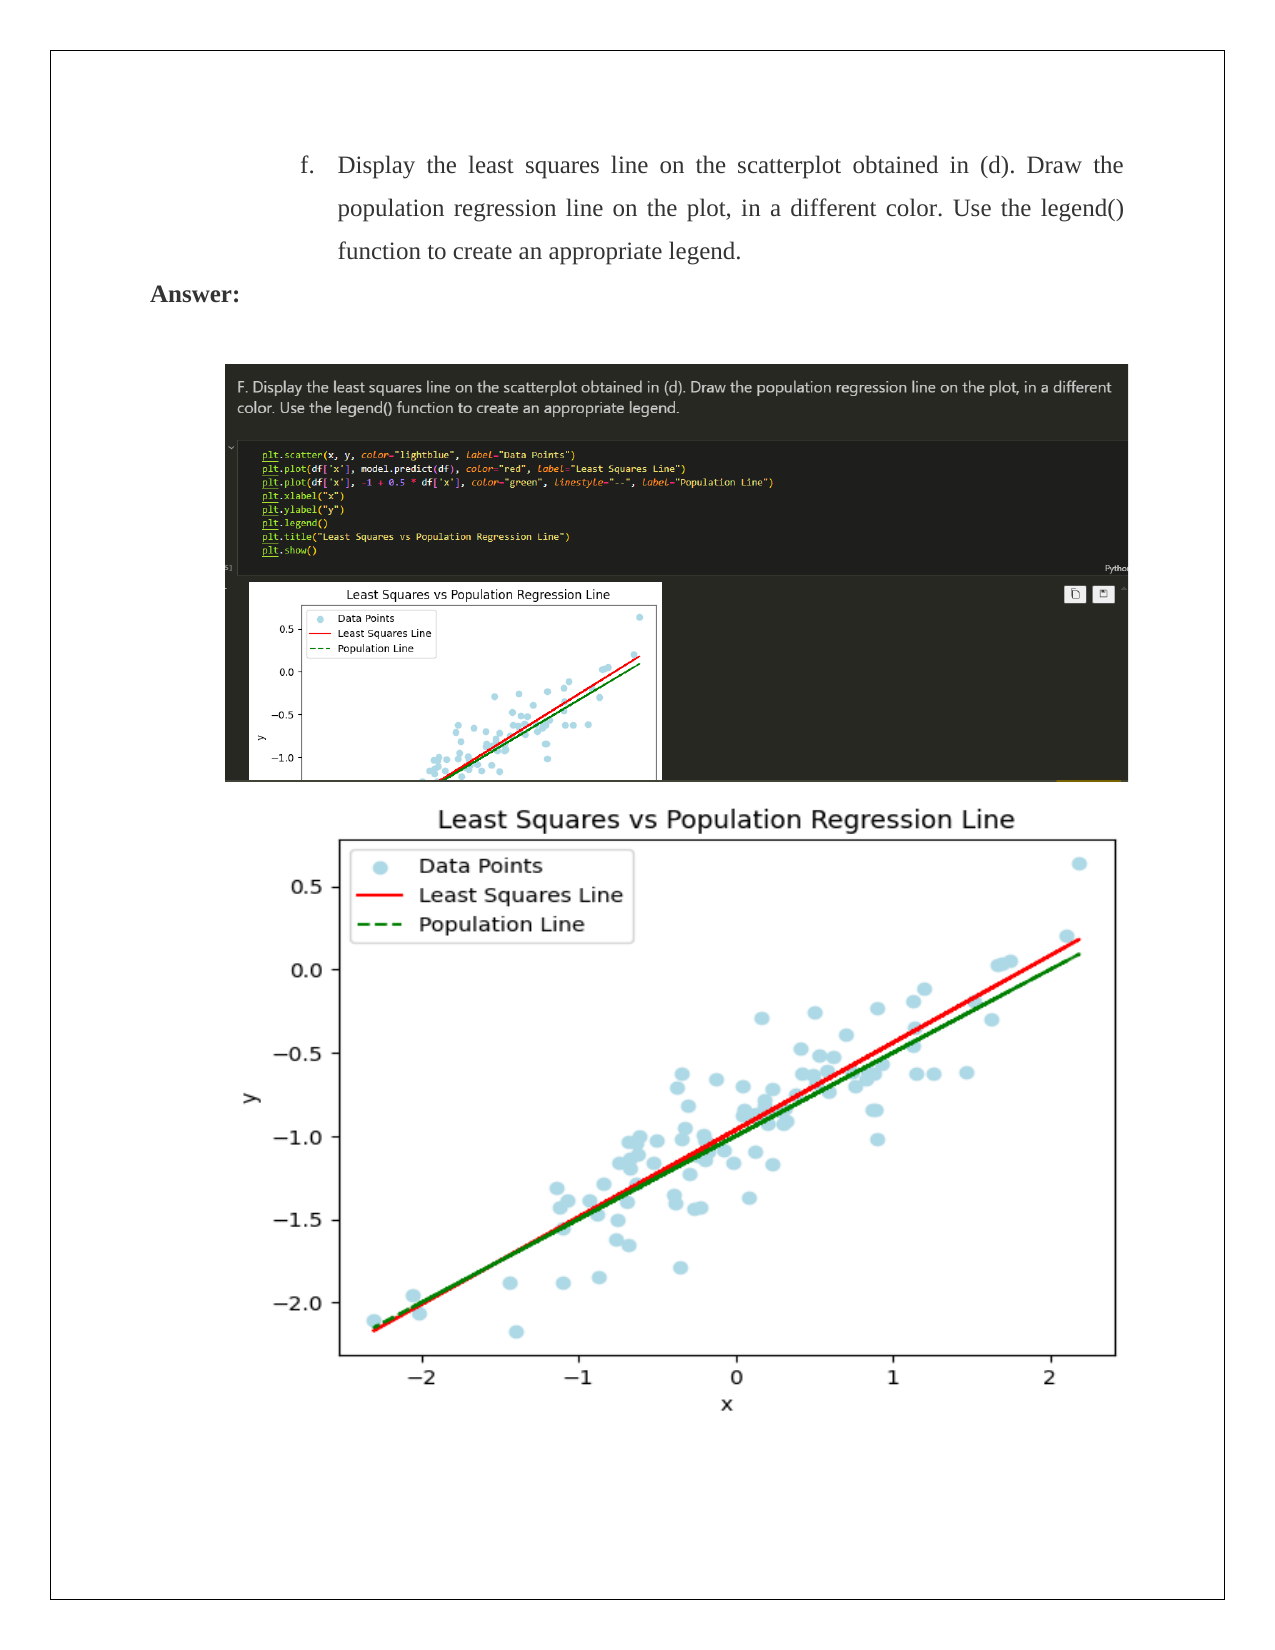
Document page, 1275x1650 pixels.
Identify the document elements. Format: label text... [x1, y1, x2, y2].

picture [225, 364, 1129, 782]
list Display the least squares line on the scatterplot obtained in (d). Draw the population regression line on the plot, in a different color. Use the legend() function to create an appropriate legend. [300, 150, 1125, 265]
picture [225, 795, 1129, 1429]
text Answer: [150, 279, 1125, 308]
